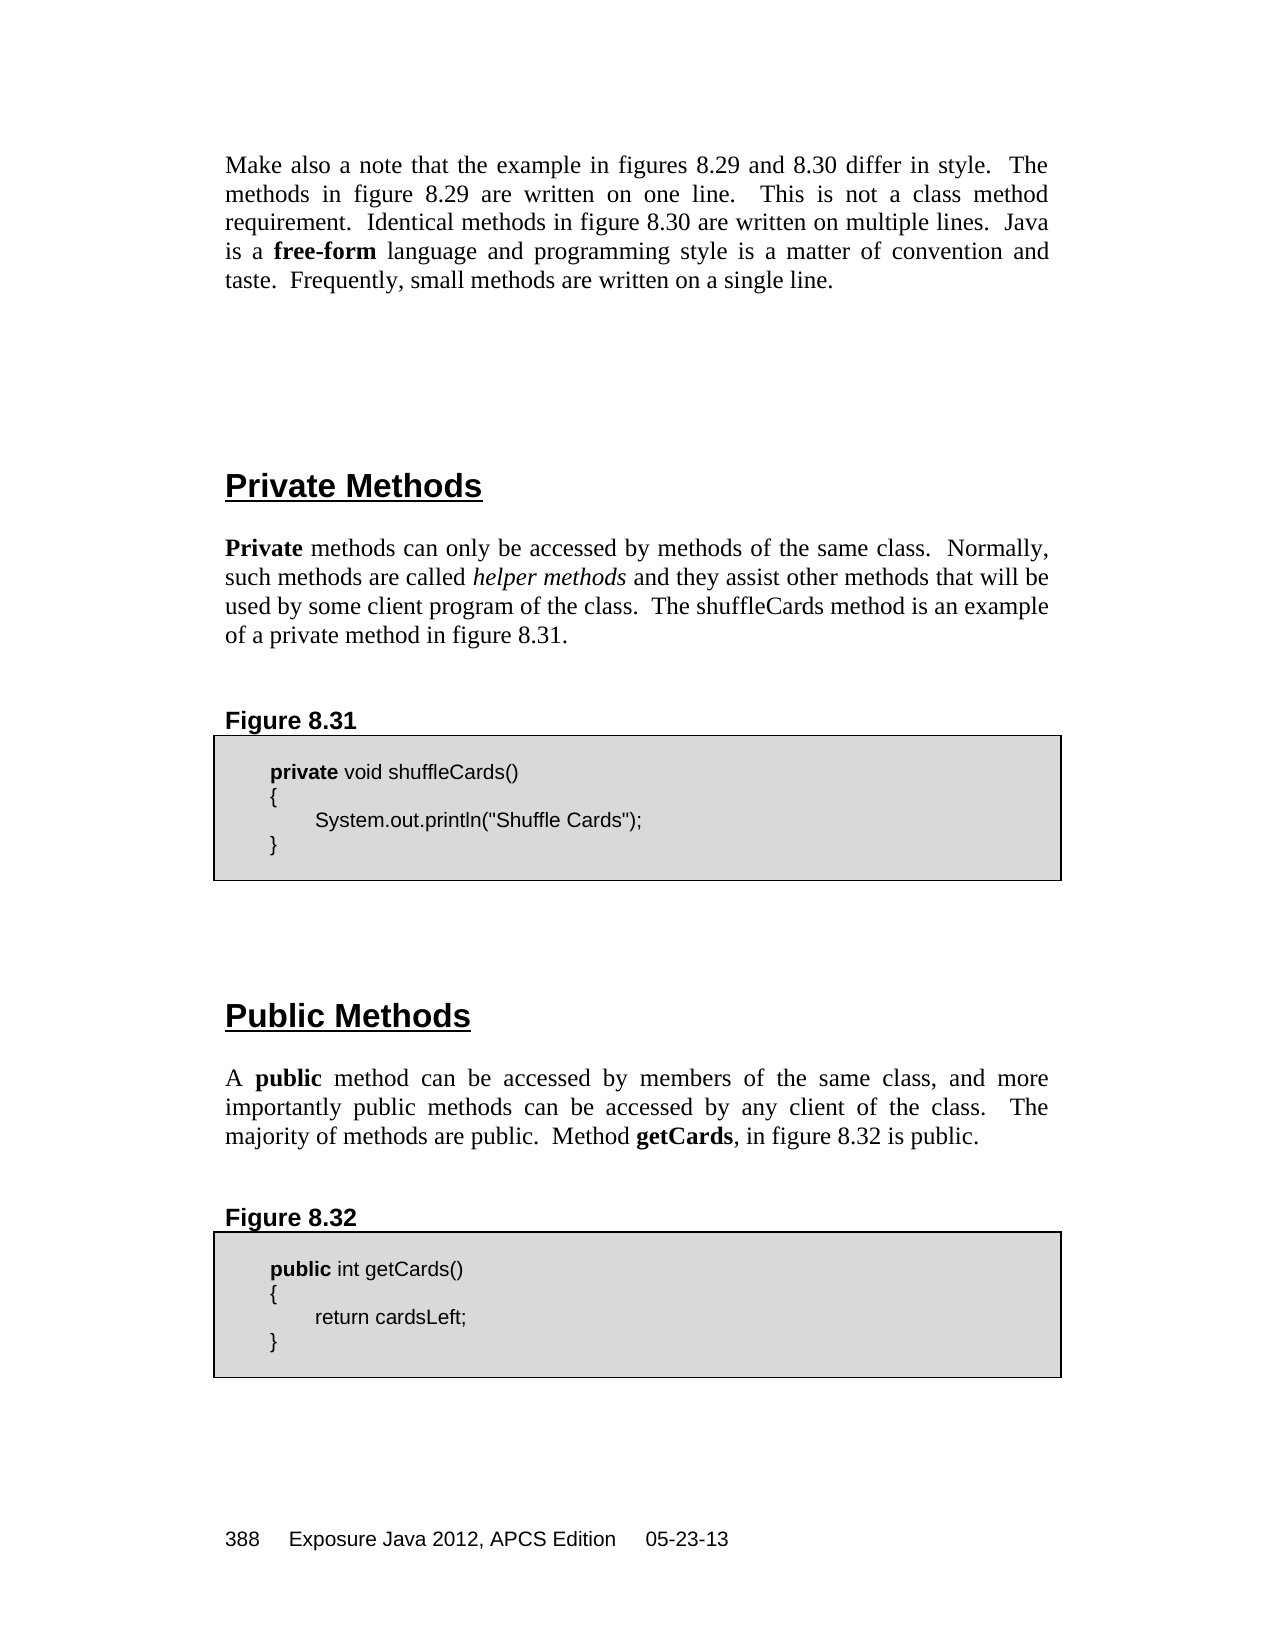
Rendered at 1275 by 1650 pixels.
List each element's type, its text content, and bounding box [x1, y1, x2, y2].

text Private methods can only be accessed by methods of the same class. Normally, such methods are called helper methods and they assist other methods that will be used by some client program of the class. The shuffleCards method is an example of a private method in figure 8.31. [225, 533, 1050, 648]
text Figure 8.32 [225, 1202, 1050, 1231]
subtitle Public Methods [225, 996, 1050, 1035]
table_header private void shuffleCards() { System.out.println("Shuffle Cards"); } [215, 736, 1060, 880]
subtitle Private Methods [225, 466, 1050, 505]
text A public method can be accessed by members of the same class, and more importantly public methods can be accessed by any client of the class. The majority of methods are public. Method getCards, in figure 8.32 is public. [225, 1063, 1050, 1150]
text Figure 8.31 [225, 706, 1050, 735]
table_header public int getCards() { return cardsLeft; } [215, 1233, 1060, 1377]
text Make also a note that the example in figures 8.29 and 8.30 differ in style. The methods in figure 8.29 are written on one line. This is not a class method requirement. Identical methods in figure 8.30 are written on multiple lines. Java is a free-form language and programming style is a matter of convention and taste. Frequently, small methods are written on a single line. [225, 150, 1050, 294]
